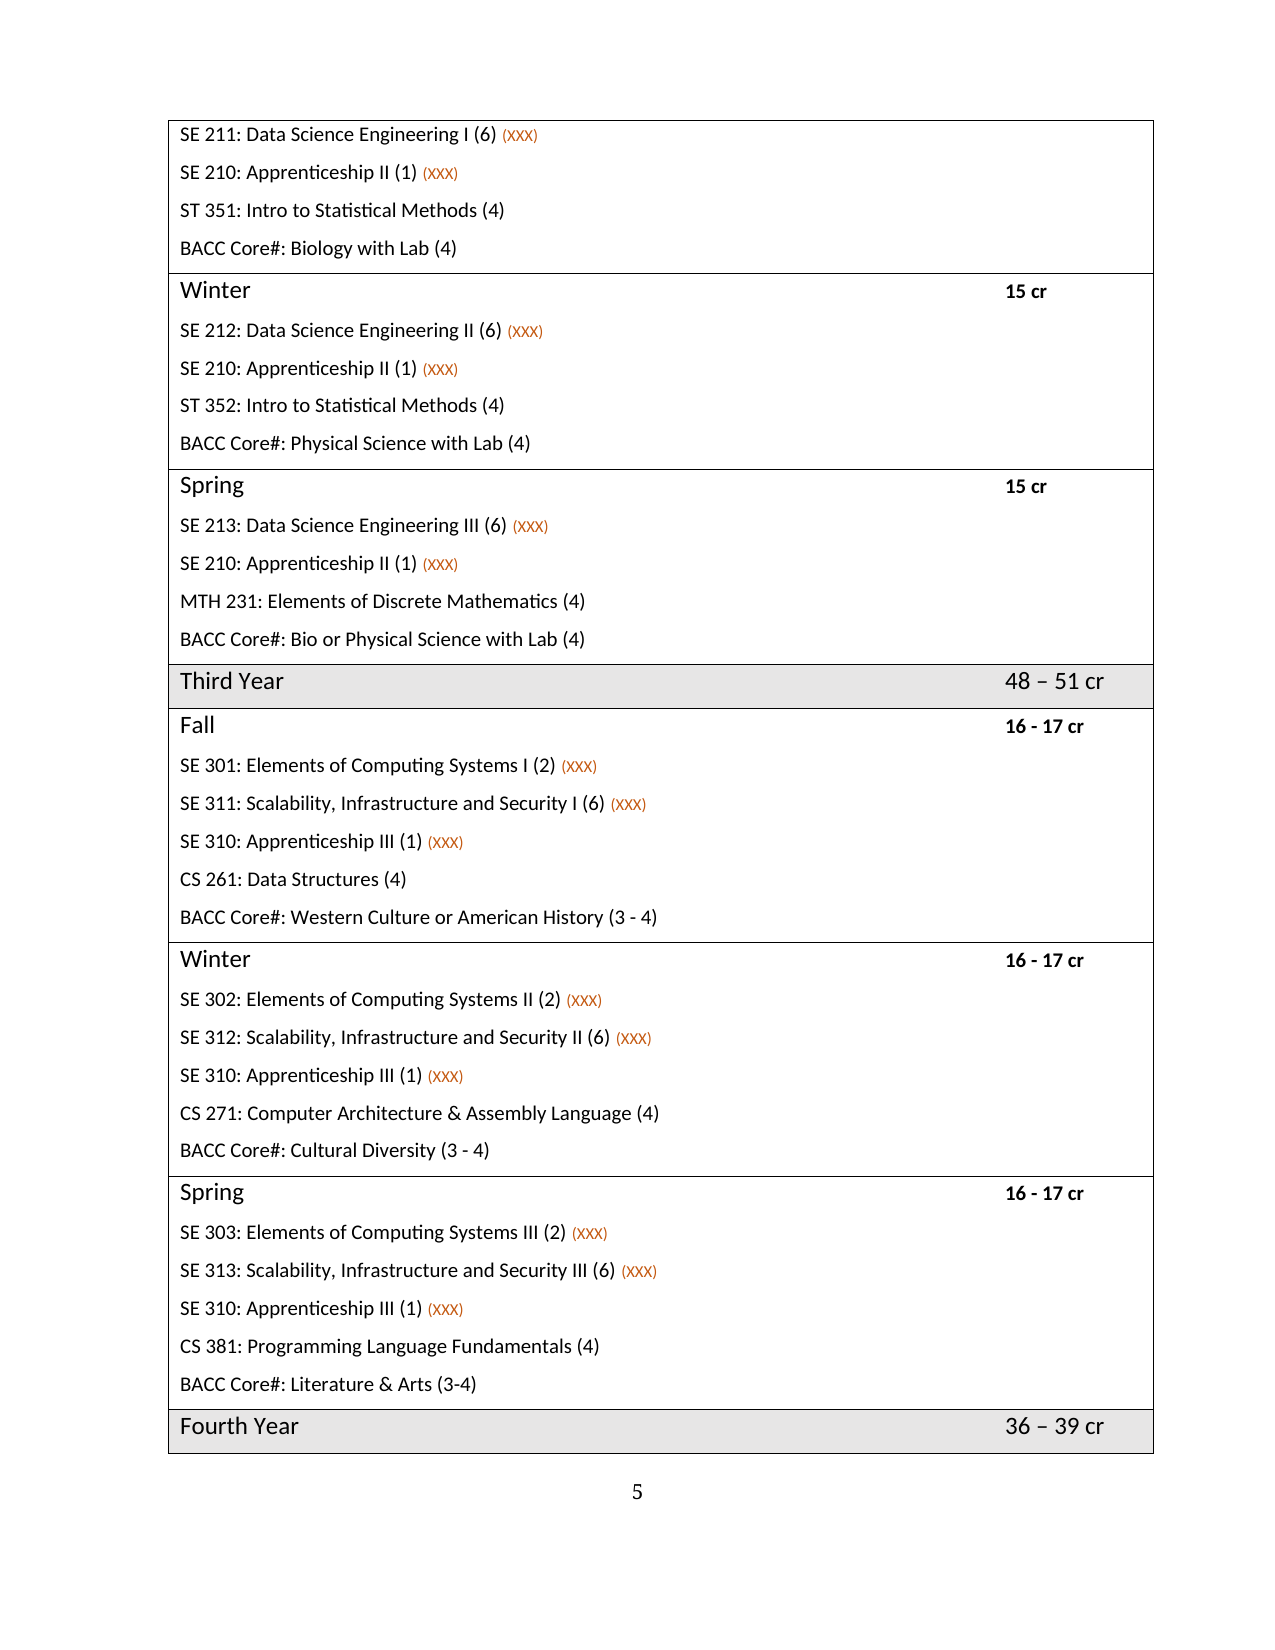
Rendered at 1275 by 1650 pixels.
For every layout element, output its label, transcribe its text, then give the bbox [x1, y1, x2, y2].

table_cell Fall 16 - 17 cr SE 301: Elements of Computing Systems I (2) (XXX) SE 311: Scalability, Infrastructure and Security I (6) (XXX) SE 310: Apprenticeship III (1) (XXX) CS 261: Data Structures (4) BACC Core#: Western Culture or American History (3 - 4) [169, 709, 1153, 942]
table_cell Winter 16 - 17 cr SE 302: Elements of Computing Systems II (2) (XXX) SE 312: Scalability, Infrastructure and Security II (6) (XXX) SE 310: Apprenticeship III (1) (XXX) CS 271: Computer Architecture & Assembly Language (4) BACC Core#: Cultural Diversity (3 - 4) [169, 943, 1153, 1176]
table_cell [169, 121, 1153, 273]
table_cell Fourth Year 36 – 39 cr [169, 1410, 1153, 1453]
table_cell Third Year 48 – 51 cr [169, 665, 1153, 708]
